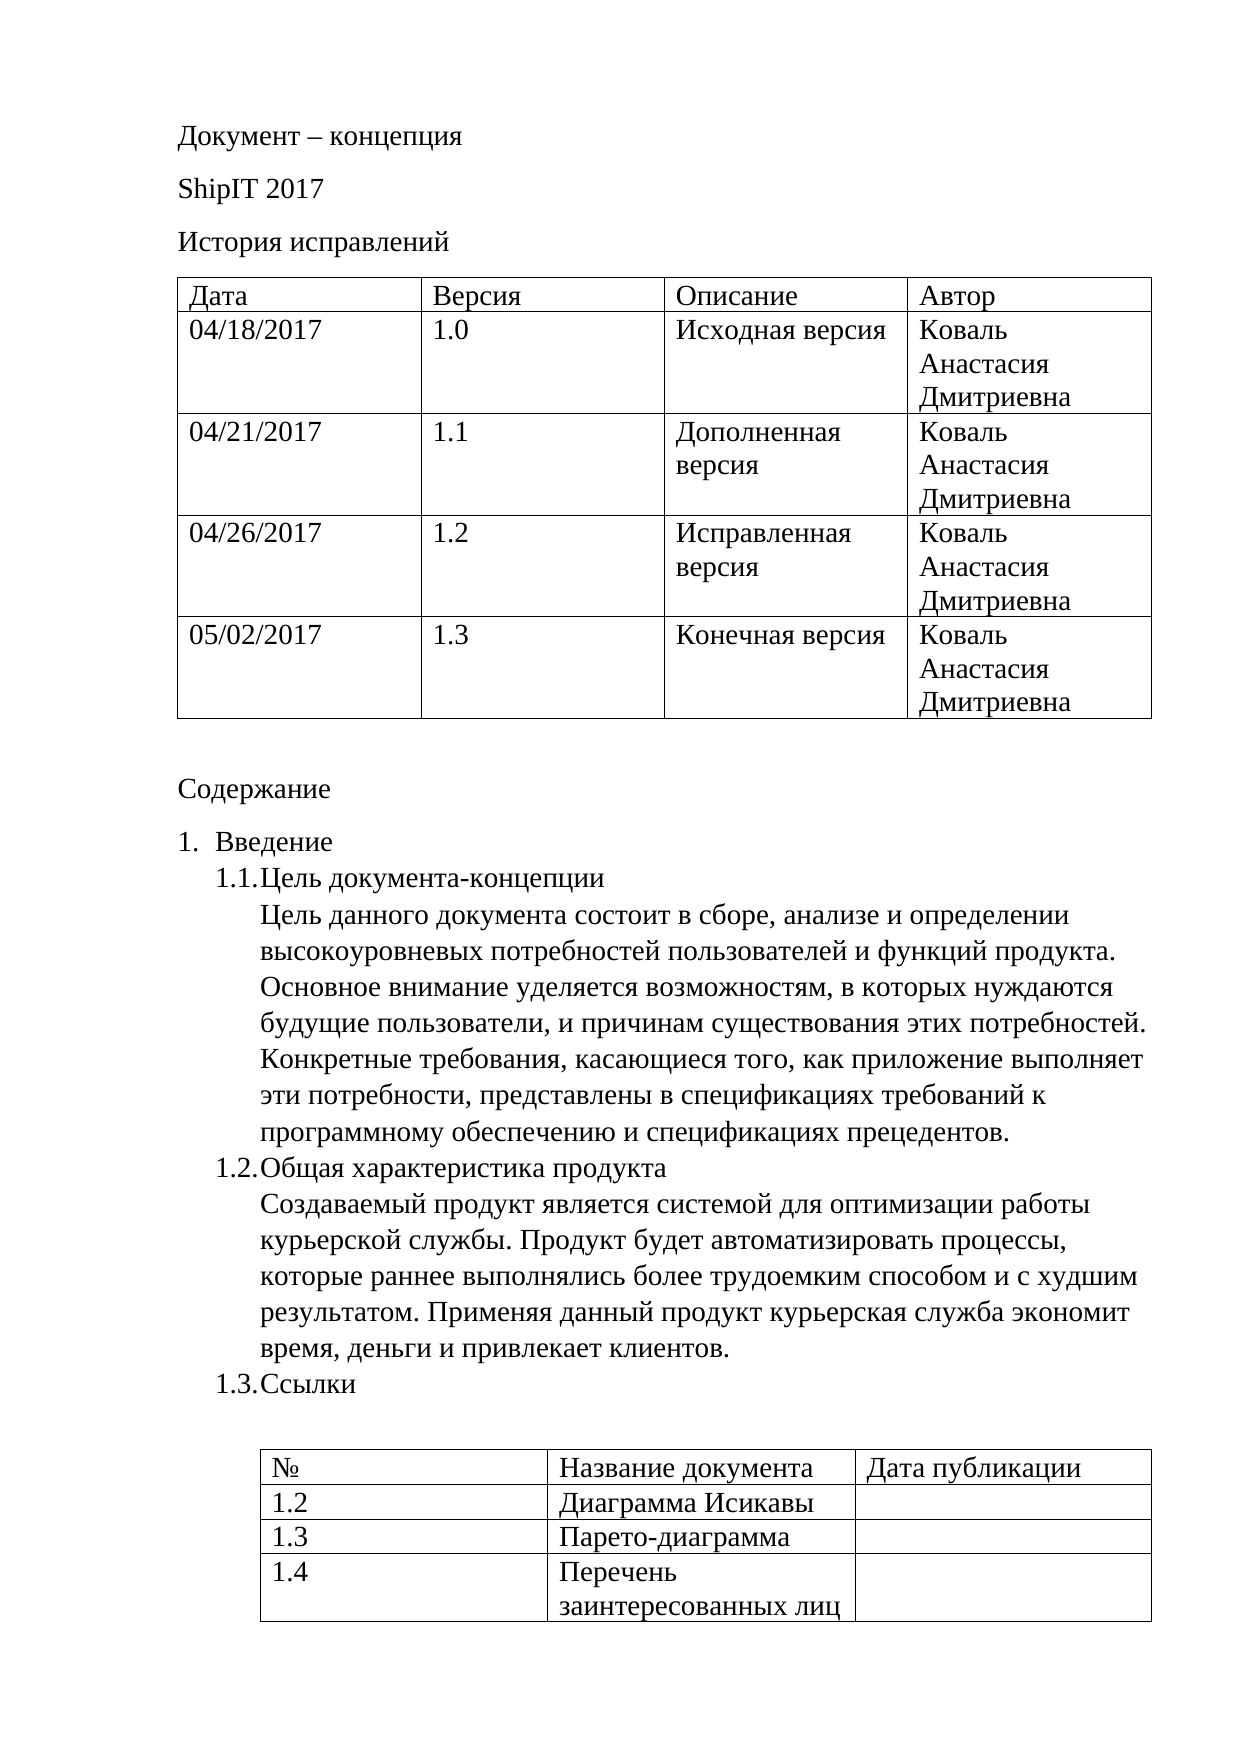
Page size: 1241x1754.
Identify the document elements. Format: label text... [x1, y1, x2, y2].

table_cell [856, 1554, 1151, 1621]
table_cell 1.2 [422, 516, 664, 616]
table_cell 1.1 [422, 414, 664, 514]
table_cell 1.3 [422, 617, 664, 718]
table_cell 1.2 [261, 1485, 547, 1518]
table_cell 04/18/2017 [178, 312, 421, 413]
table_cell Коваль Анастасия Дмитриевна [908, 516, 1151, 616]
table_header Автор [908, 278, 1151, 311]
table_cell Конечная версия [665, 617, 907, 718]
table_cell Коваль Анастасия Дмитриевна [908, 312, 1151, 413]
table_header № [261, 1450, 547, 1484]
list Ссылки [215, 1367, 1152, 1430]
table_cell 1.0 [422, 312, 664, 413]
table_cell Исходная версия [665, 312, 907, 413]
table_cell Перечень заинтересованных лиц и пользователей системы [548, 1554, 855, 1621]
table_cell Диаграмма Исикавы [548, 1485, 855, 1518]
table_cell Коваль Анастасия Дмитриевна [908, 617, 1151, 718]
list Введение [177, 824, 1152, 858]
table_cell Парето-диаграмма [548, 1520, 855, 1553]
text Документ – концепция [177, 118, 1152, 152]
table_cell Исправленная версия [665, 516, 907, 616]
table_header Название документа [548, 1450, 855, 1484]
table_header Версия [422, 278, 664, 311]
text Содержание [177, 772, 1152, 805]
table_cell 1.3 [261, 1520, 547, 1553]
table_header Дата публикации [856, 1450, 1151, 1484]
table_cell 04/21/2017 [178, 414, 421, 514]
list Общая характеристика продукта Создаваемый продукт является системой для оптимизации работы курьерской службы. Продукт будет автоматизировать процессы, которые раннее выполнялись более трудоемким способом и с худшим результатом. Применяя данный продукт курьерская служба экономит время, деньги и привлекает клиентов. [215, 1150, 1152, 1364]
table_header Дата [178, 278, 421, 311]
list Цель документа-концепции Цель данного документа состоит в сборе, анализе и определении высокоуровневых потребностей пользователей и функций продукта. Основное внимание уделяется возможностям, в которых нуждаются будущие пользователи, и причинам существования этих потребностей. Конкретные требования, касающиеся того, как приложение выполняет эти потребности, представлены в спецификациях требований к программному обеспечению и спецификациях прецедентов. [215, 861, 1152, 1147]
table_cell 05/02/2017 [178, 617, 421, 718]
text История исправлений [177, 224, 1152, 257]
table_cell Дополненная версия [665, 414, 907, 514]
table_cell [856, 1485, 1151, 1518]
table_header Описание [665, 278, 907, 311]
table_cell 1.4 [261, 1554, 547, 1621]
text ShipIT 2017 [177, 171, 1152, 204]
table_cell [856, 1520, 1151, 1553]
table_cell Коваль Анастасия Дмитриевна [908, 414, 1151, 514]
table_cell 04/26/2017 [178, 516, 421, 616]
